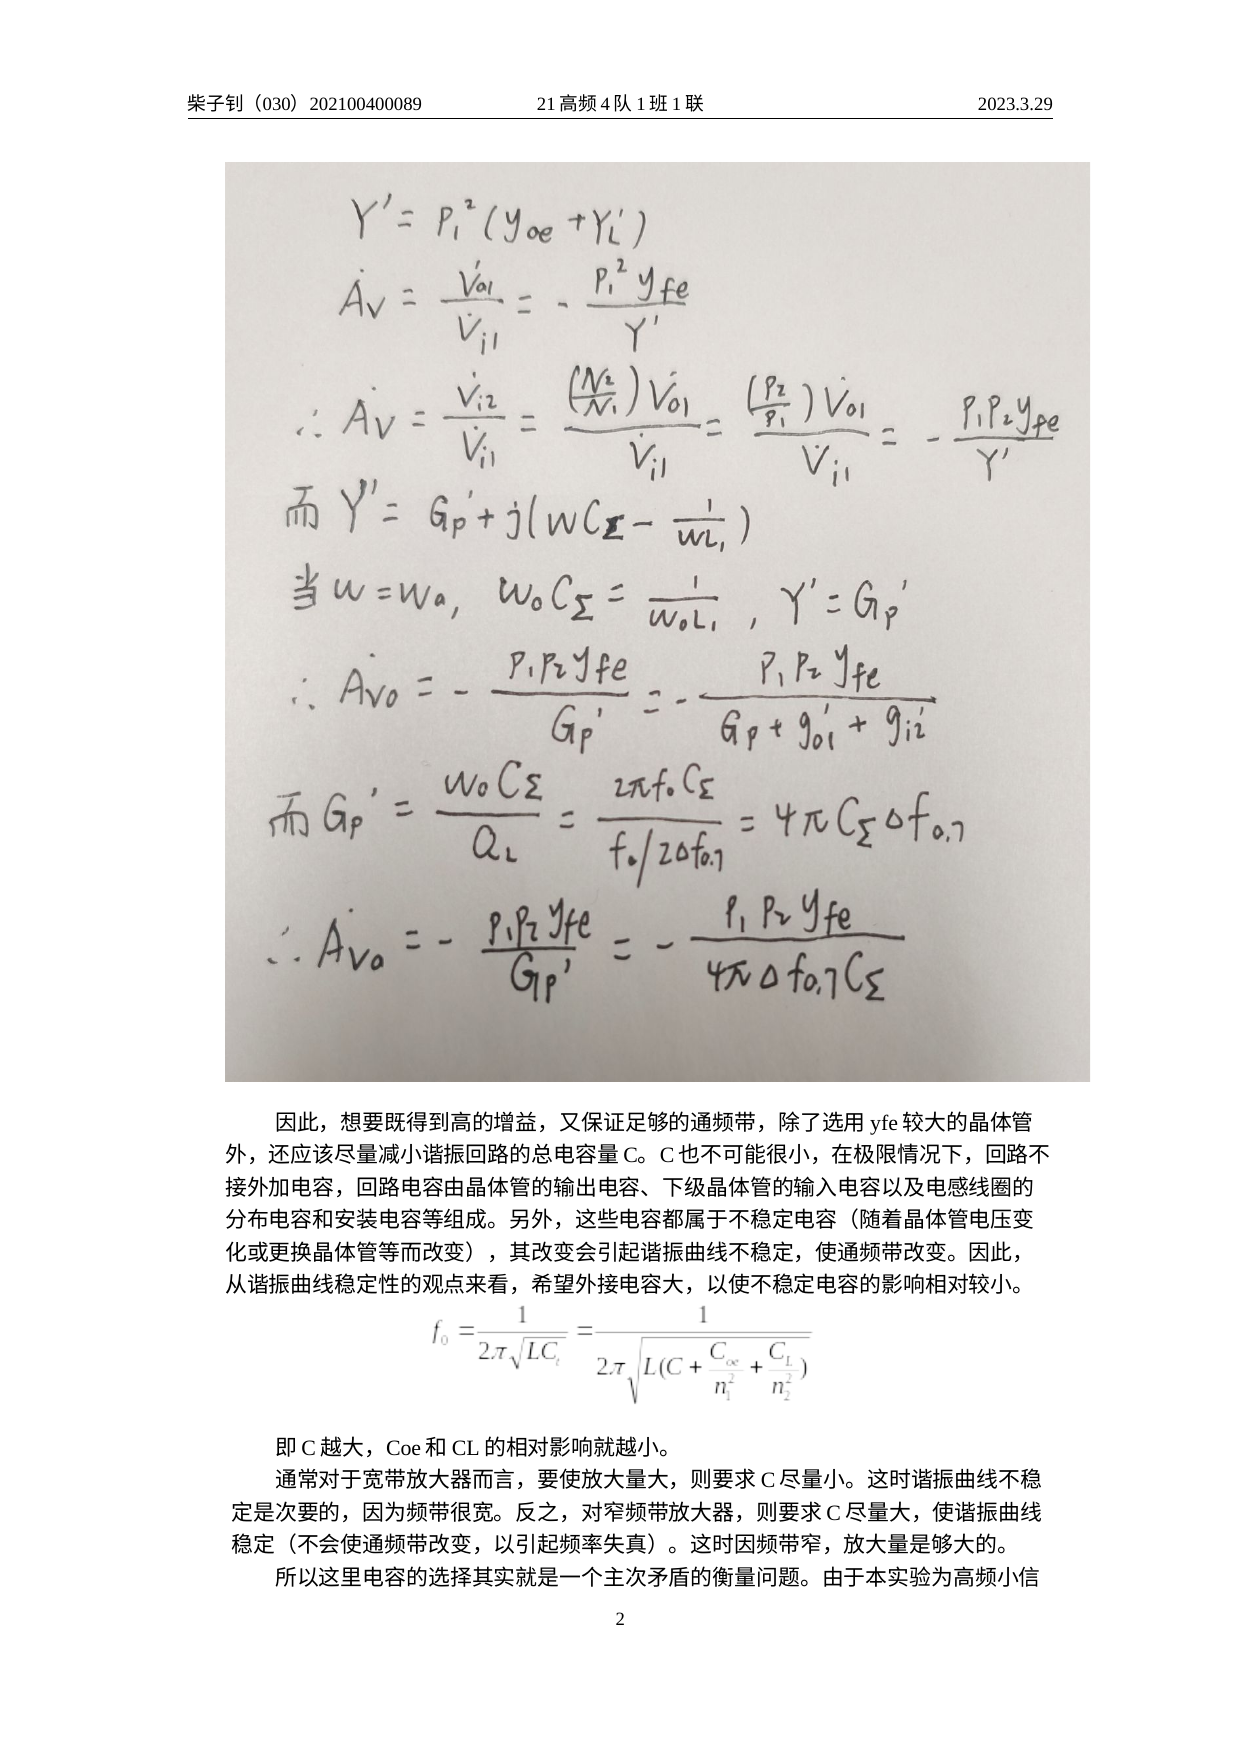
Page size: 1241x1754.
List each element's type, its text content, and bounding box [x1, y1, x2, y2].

text 因此，想要既得到高的增益，又保证足够的通频带，除了选用yfe较大的晶体管外，还应该尽量减小谐振回路的总电容量C。C也不可能很小，在极限情况下，回路不接外加电容，回路电容由晶体管的输出电容、下级晶体管的输入电容以及电感线圈的分布电容和安装电容等组成。另外，这些电容都属于不稳定电容（随着晶体管电压变化或更换晶体管等而改变），其改变会引起谐振曲线不稳定，使通频带改变。因此，从谐振曲线稳定性的观点来看，希望外接电容大，以使不稳定电容的影响相对较小。 [225, 1104, 1053, 1299]
picture [225, 162, 1091, 1082]
text 即C越大，Coe和CL的相对影响就越小。 [269, 1429, 1053, 1462]
text 通常对于宽带放大器而言，要使放大量大，则要求C尽量小。这时谐振曲线不稳定是次要的，因为频带很宽。反之，对窄频带放大器，则要求C尽量大，使谐振曲线稳定（不会使通频带改变，以引起频率失真）。这时因频带窄，放大量是够大的。 [231, 1462, 1053, 1559]
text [225, 1559, 1053, 1592]
